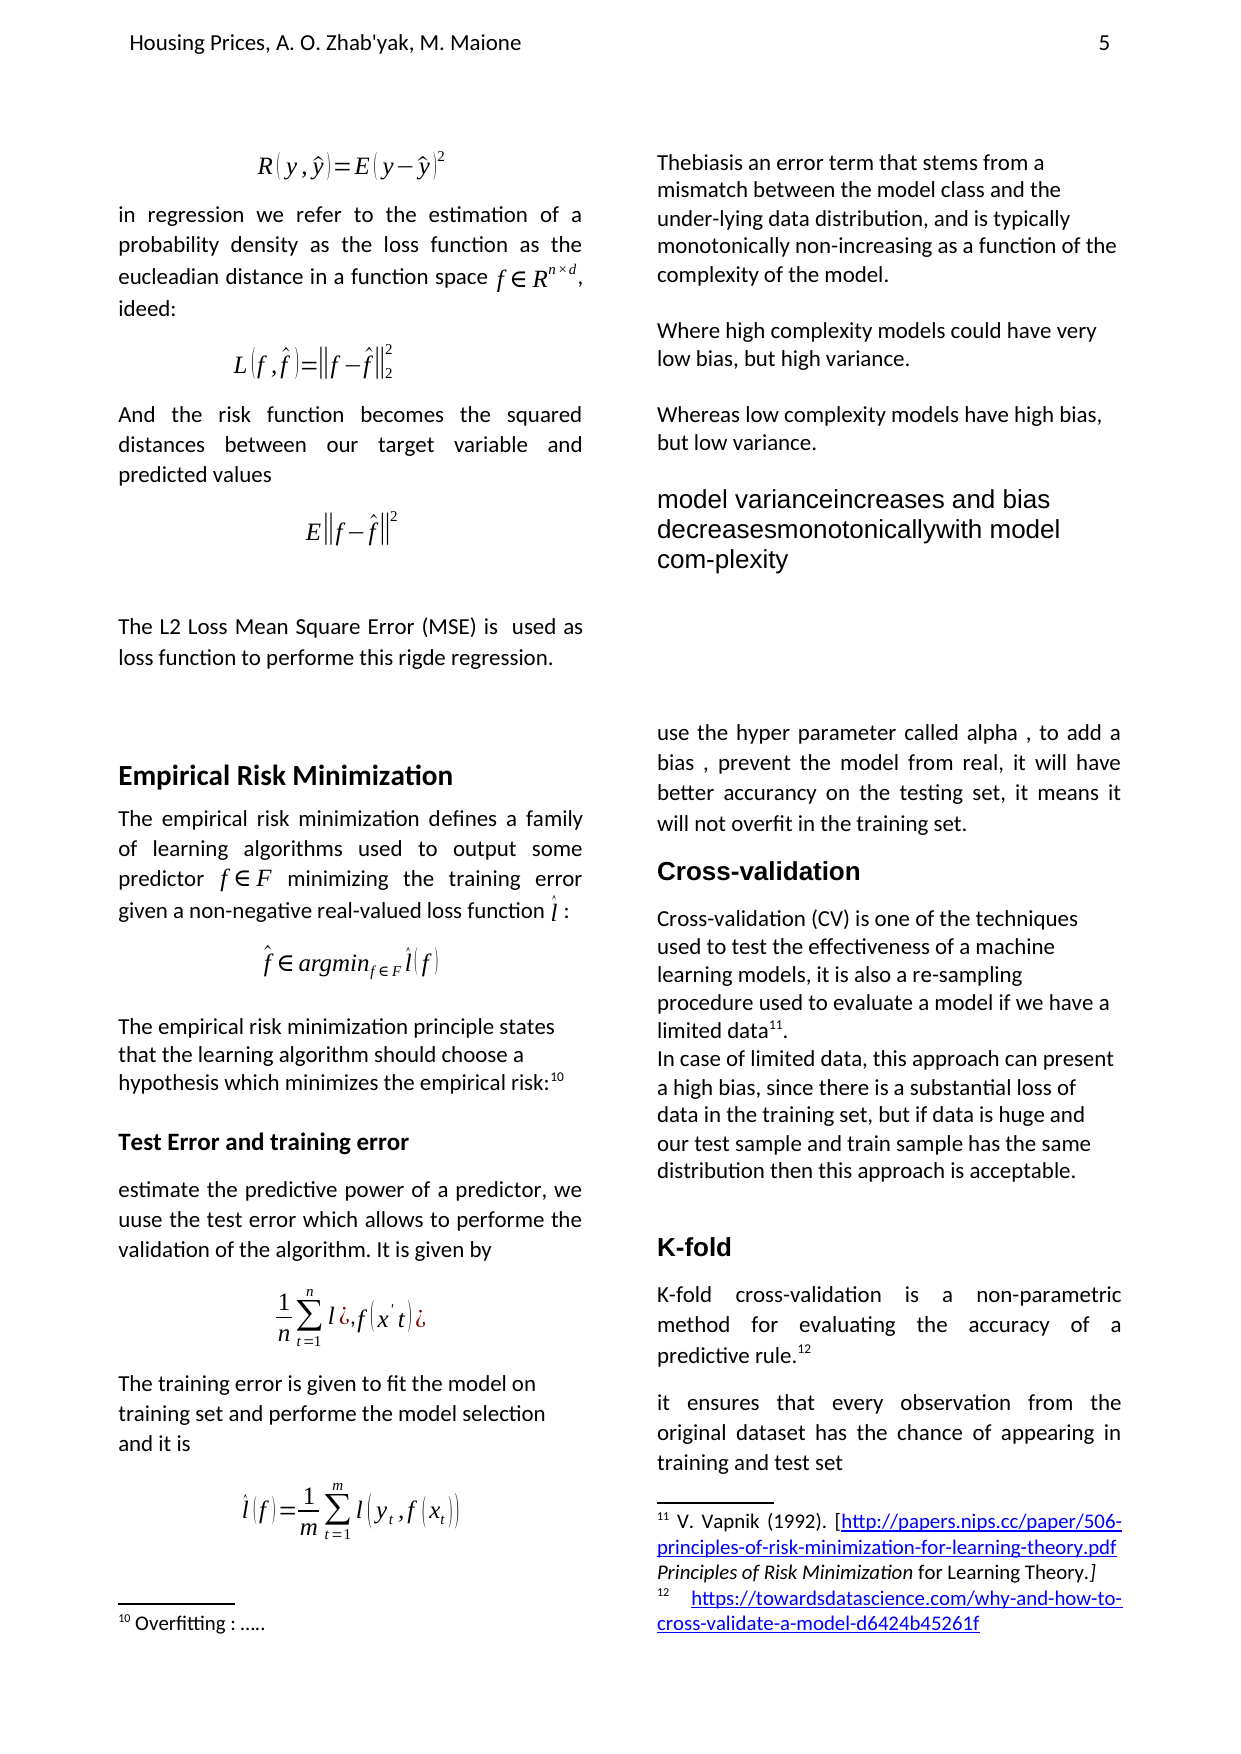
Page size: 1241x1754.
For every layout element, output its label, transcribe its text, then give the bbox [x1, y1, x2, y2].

text K-fold [657, 1232, 1122, 1261]
text And the risk function becomes the squared distances between our target variable and predicted values [118, 400, 583, 488]
text use the hyper parameter called alpha , to add a bias , prevent the model from real, it will have better accurancy on the testing set, it means it will not overfit in the training set. [657, 718, 1122, 837]
text estimate the predictive power of a predictor, we uuse the test error which allows to performe the validation of the algorithm. It is given by [118, 1175, 583, 1264]
text in regression we refer to the estimation of a probability density as the loss function as the eucleadian distance in a function space , ideed: [118, 200, 583, 322]
text Cross-validation [657, 856, 1122, 886]
text K-fold cross-validation is a non-parametric method for evaluating the accuracy of a predictive rule. [657, 1280, 1122, 1369]
text The training error is given to fit the model on training set and performe the model selection and it is [118, 1369, 583, 1457]
text model varianceincreases and bias decreasesmonotonicallywith model com-plexity [657, 484, 1122, 573]
subtitle Empirical Risk Minimization [118, 757, 583, 793]
text Cross-validation (CV) is one of the techniques used to test the effectiveness of a machine learning models, it is also a re-sampling procedure used to evaluate a model if we have a limited data. [657, 904, 1122, 1044]
text Where high complexity models could have very low bias, but high variance. [657, 316, 1122, 372]
text In case of limited data, this approach can present a high bias, since there is a substantial loss of data in the training set, but if data is huge and our test sample and train sample has the same distribution then this approach is acceptable. [657, 1044, 1122, 1185]
text Test Error and training error [118, 1126, 583, 1156]
text The empirical risk minimization defines a family of learning algorithms used to output some predictor minimizing the training error given a non-negative real-valued loss function : [118, 804, 583, 926]
text The L2 Loss Mean Square Error (MSE) is used as loss function to performe this rigde regression. [118, 612, 583, 671]
text it ensures that every observation from the original dataset has the chance of appearing in training and test set [657, 1388, 1122, 1476]
text L ( y ^ , y ) {\displaystyle L({\hat {y}},y)} R ( h ) = E [ L ( h ( x ) , y ) ] = ∫ L ( h ( x ) , y ) d P ( x , y ) . {\displaystyle R(h)=\mathbf {E} [L(h(x),y)]=\int L(h(x),y)\,dP(x,y).} The empirical risk minimization principle states that the learning algorithm should choose a hypothesis h ^ {\displaystyle {\hat {h}}} which minimizes the empirical risk: [118, 1011, 583, 1096]
text Thebiasis an error term that stems from a mismatch between the model class and the under-lying data distribution, and is typically monotonically non-increasing as a function of the complexity of the model. [657, 148, 1122, 288]
text Whereas low complexity models have high bias, but low variance. [657, 400, 1122, 456]
text , [118, 1282, 583, 1350]
